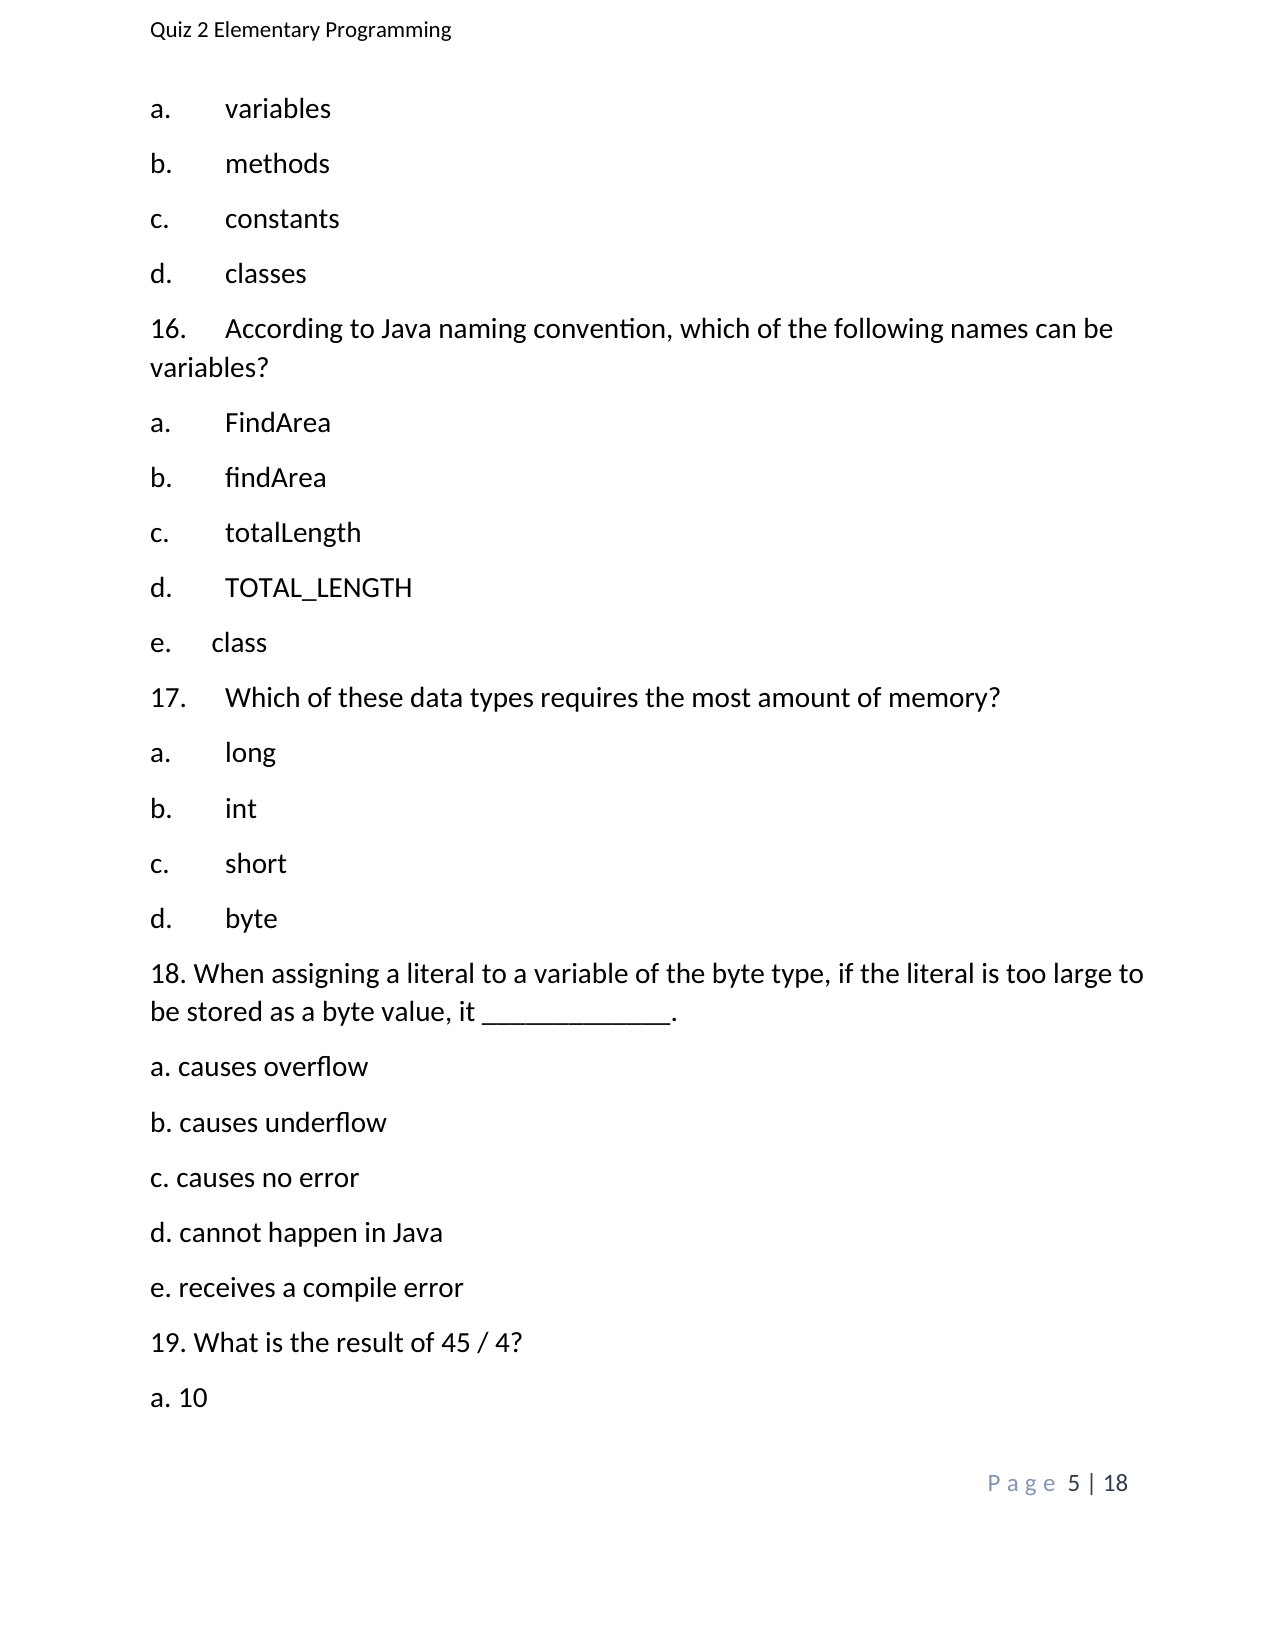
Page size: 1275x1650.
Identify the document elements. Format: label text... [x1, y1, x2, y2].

text 18. When assigning a literal to a variable of the byte type, if the literal is too large to be stored as a byte value, it _____________. [150, 955, 1155, 1029]
text c. short [150, 845, 1155, 880]
text b. methods [150, 145, 1155, 181]
text e. class [150, 624, 1155, 660]
text a. 10 [150, 1379, 1155, 1415]
text c. constants [150, 200, 1155, 236]
text b. int [150, 790, 1155, 825]
text d. byte [150, 900, 1155, 936]
text a. FindArea [150, 404, 1155, 439]
text b. causes underflow [150, 1104, 1155, 1139]
text 17. Which of these data types requires the most amount of memory? [150, 679, 1155, 715]
text d. classes [150, 255, 1155, 291]
text 19. What is the result of 45 / 4? [150, 1324, 1155, 1360]
text d. cannot happen in Java [150, 1214, 1155, 1249]
text a. long [150, 734, 1155, 770]
text c. causes no error [150, 1159, 1155, 1194]
text d. TOTAL_LENGTH [150, 569, 1155, 605]
text b. findArea [150, 459, 1155, 495]
text a. variables [150, 90, 1155, 126]
text 16. According to Java naming convention, which of the following names can be variables? [150, 310, 1155, 384]
text a. causes overflow [150, 1048, 1155, 1084]
text c. totalLength [150, 514, 1155, 550]
text e. receives a compile error [150, 1269, 1155, 1304]
